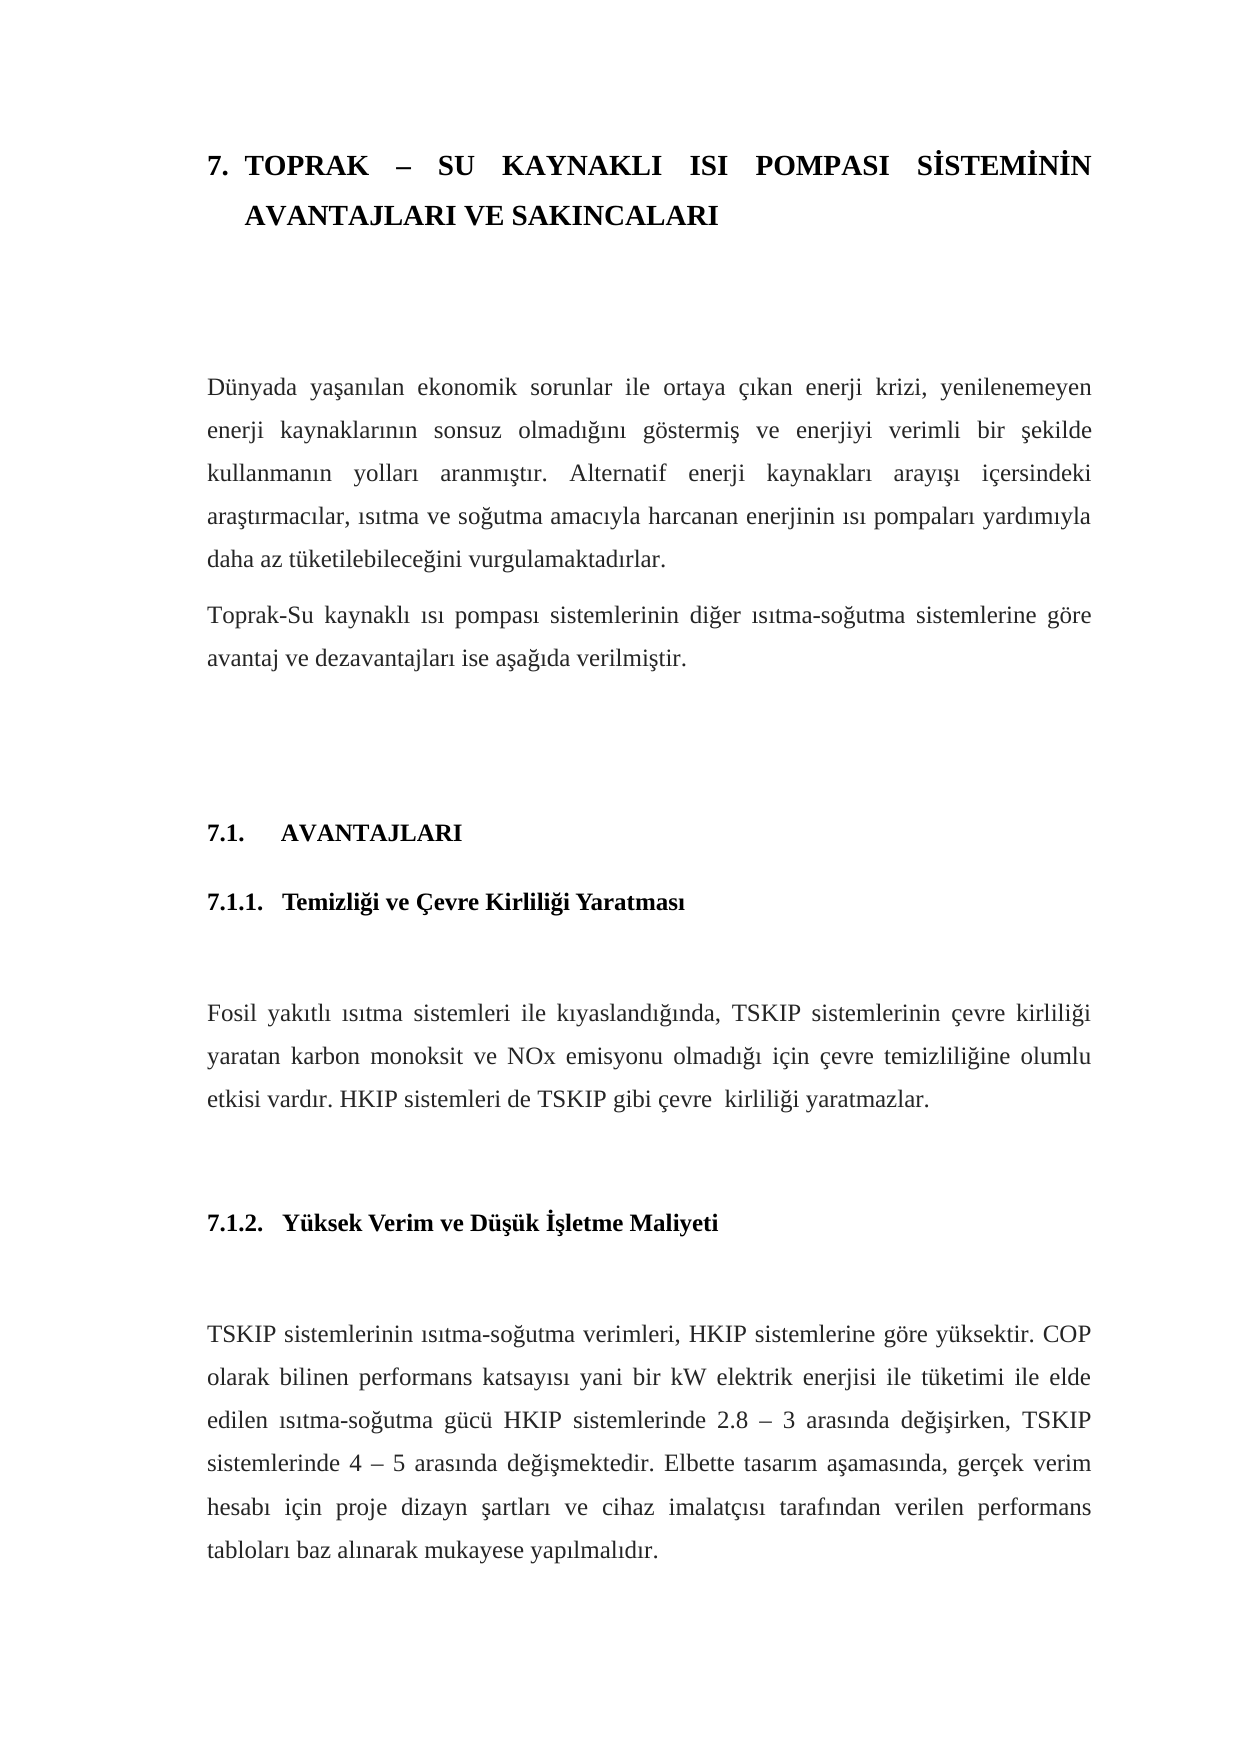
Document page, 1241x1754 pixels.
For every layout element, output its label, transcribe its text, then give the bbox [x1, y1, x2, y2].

subtitle Yüksek Verim ve Düşük İşletme Maliyeti [207, 1208, 1092, 1237]
subtitle TOPRAK – SU KAYNAKLI ISI POMPASI SİSTEMİNİN AVANTAJLARI VE SAKINCALARI [207, 148, 1092, 232]
text Dünyada yaşanılan ekonomik sorunlar ile ortaya çıkan enerji krizi, yenilenemeyen enerji kaynaklarının sonsuz olmadığını göstermiş ve enerjiyi verimli bir şekilde kullanmanın yolları aranmıştır. Alternatif enerji kaynakları arayışı içersindeki araştırmacılar, ısıtma ve soğutma amacıyla harcanan enerjinin ısı pompaları yardımıyla daha az tüketilebileceğini vurgulamaktadırlar. [207, 372, 1092, 573]
text Toprak-Su kaynaklı ısı pompası sistemlerinin diğer ısıtma-soğutma sistemlerine göre avantaj ve dezavantajları ise aşağıda verilmiştir. [207, 600, 1092, 672]
text TSKIP sistemlerinin ısıtma-soğutma verimleri, HKIP sistemlerine göre yüksektir. COP olarak bilinen performans katsayısı yani bir kW elektrik enerjisi ile tüketimi ile elde edilen ısıtma-soğutma gücü HKIP sistemlerinde 2.8 – 3 arasında değişirken, TSKIP sistemlerinde 4 – 5 arasında değişmektedir. Elbette tasarım aşamasında, gerçek verim hesabı için proje dizayn şartları ve cihaz imalatçısı tarafından verilen performans tabloları baz alınarak mukayese yapılmalıdır. [207, 1319, 1092, 1563]
subtitle Avantajları [207, 818, 1092, 847]
text Fosil yakıtlı ısıtma sistemleri ile kıyaslandığında, TSKIP sistemlerinin çevre kirliliği yaratan karbon monoksit ve NOx emisyonu olmadığı için çevre temizliliğine olumlu etkisi vardır. HKIP sistemleri de TSKIP gibi çevre kirliliği yaratmazlar. [207, 998, 1092, 1113]
subtitle Temizliği ve Çevre Kirliliği Yaratması [207, 887, 1092, 915]
